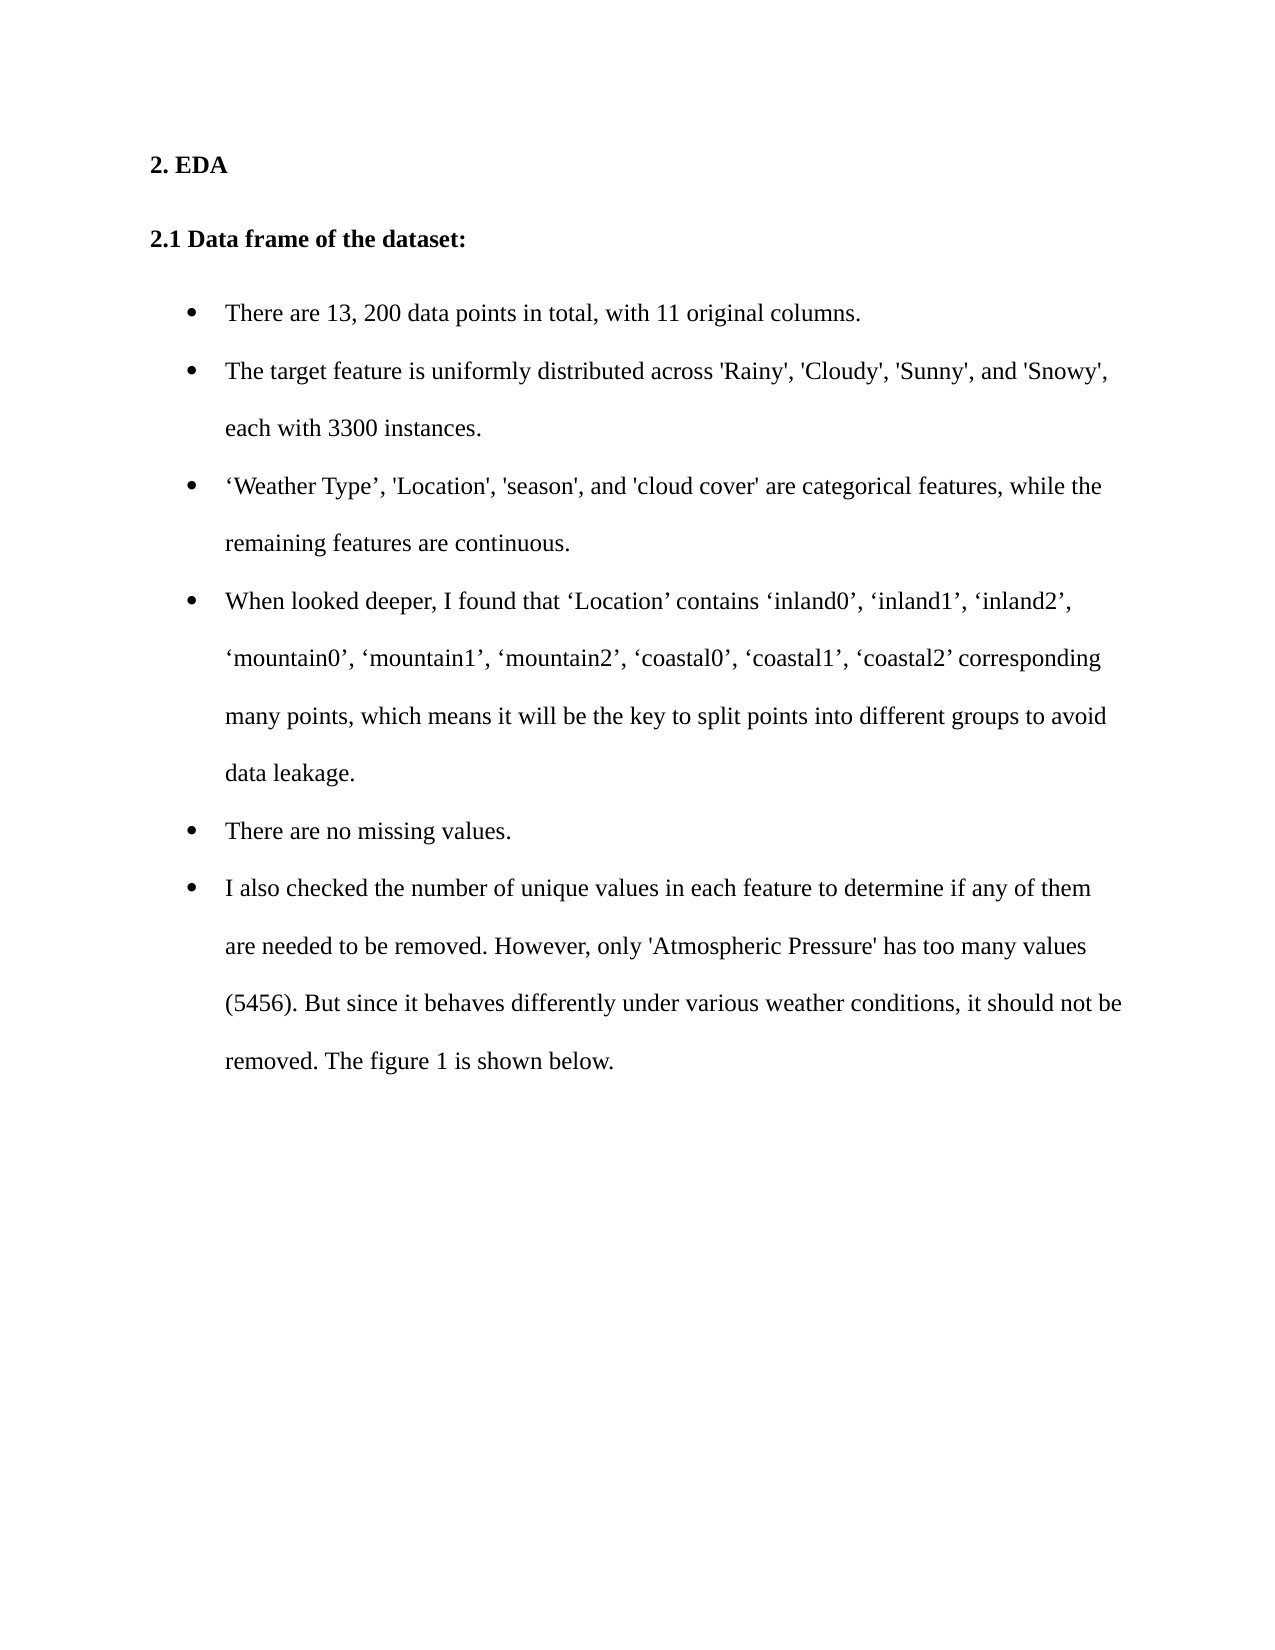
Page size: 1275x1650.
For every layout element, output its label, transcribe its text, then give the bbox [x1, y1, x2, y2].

text 2. EDA [150, 150, 1125, 179]
list When looked deeper, I found that ‘Location’ contains ‘inland0’, ‘inland1’, ‘inland2’, ‘mountain0’, ‘mountain1’, ‘mountain2’, ‘coastal0’, ‘coastal1’, ‘coastal2’ corresponding many points, which means it will be the key to split points into different groups to avoid data leakage. [187, 586, 1125, 787]
text 2.1 Data frame of the dataset: [150, 224, 1125, 253]
list I also checked the number of unique values in each feature to determine if any of them are needed to be removed. However, only 'Atmospheric Pressure' has too many values (5456). But since it behaves differently under various weather conditions, it should not be removed. The figure 1 is shown below. [187, 873, 1125, 1074]
list ‘Weather Type’, 'Location', 'season', and 'cloud cover' are categorical features, while the remaining features are continuous. [187, 471, 1125, 557]
list The target feature is uniformly distributed across 'Rainy', 'Cloudy', 'Sunny', and 'Snowy', each with 3300 instances. [187, 356, 1125, 442]
list There are no missing values. [187, 816, 1125, 844]
list There are 13, 200 data points in total, with 11 original columns. [187, 298, 1125, 327]
